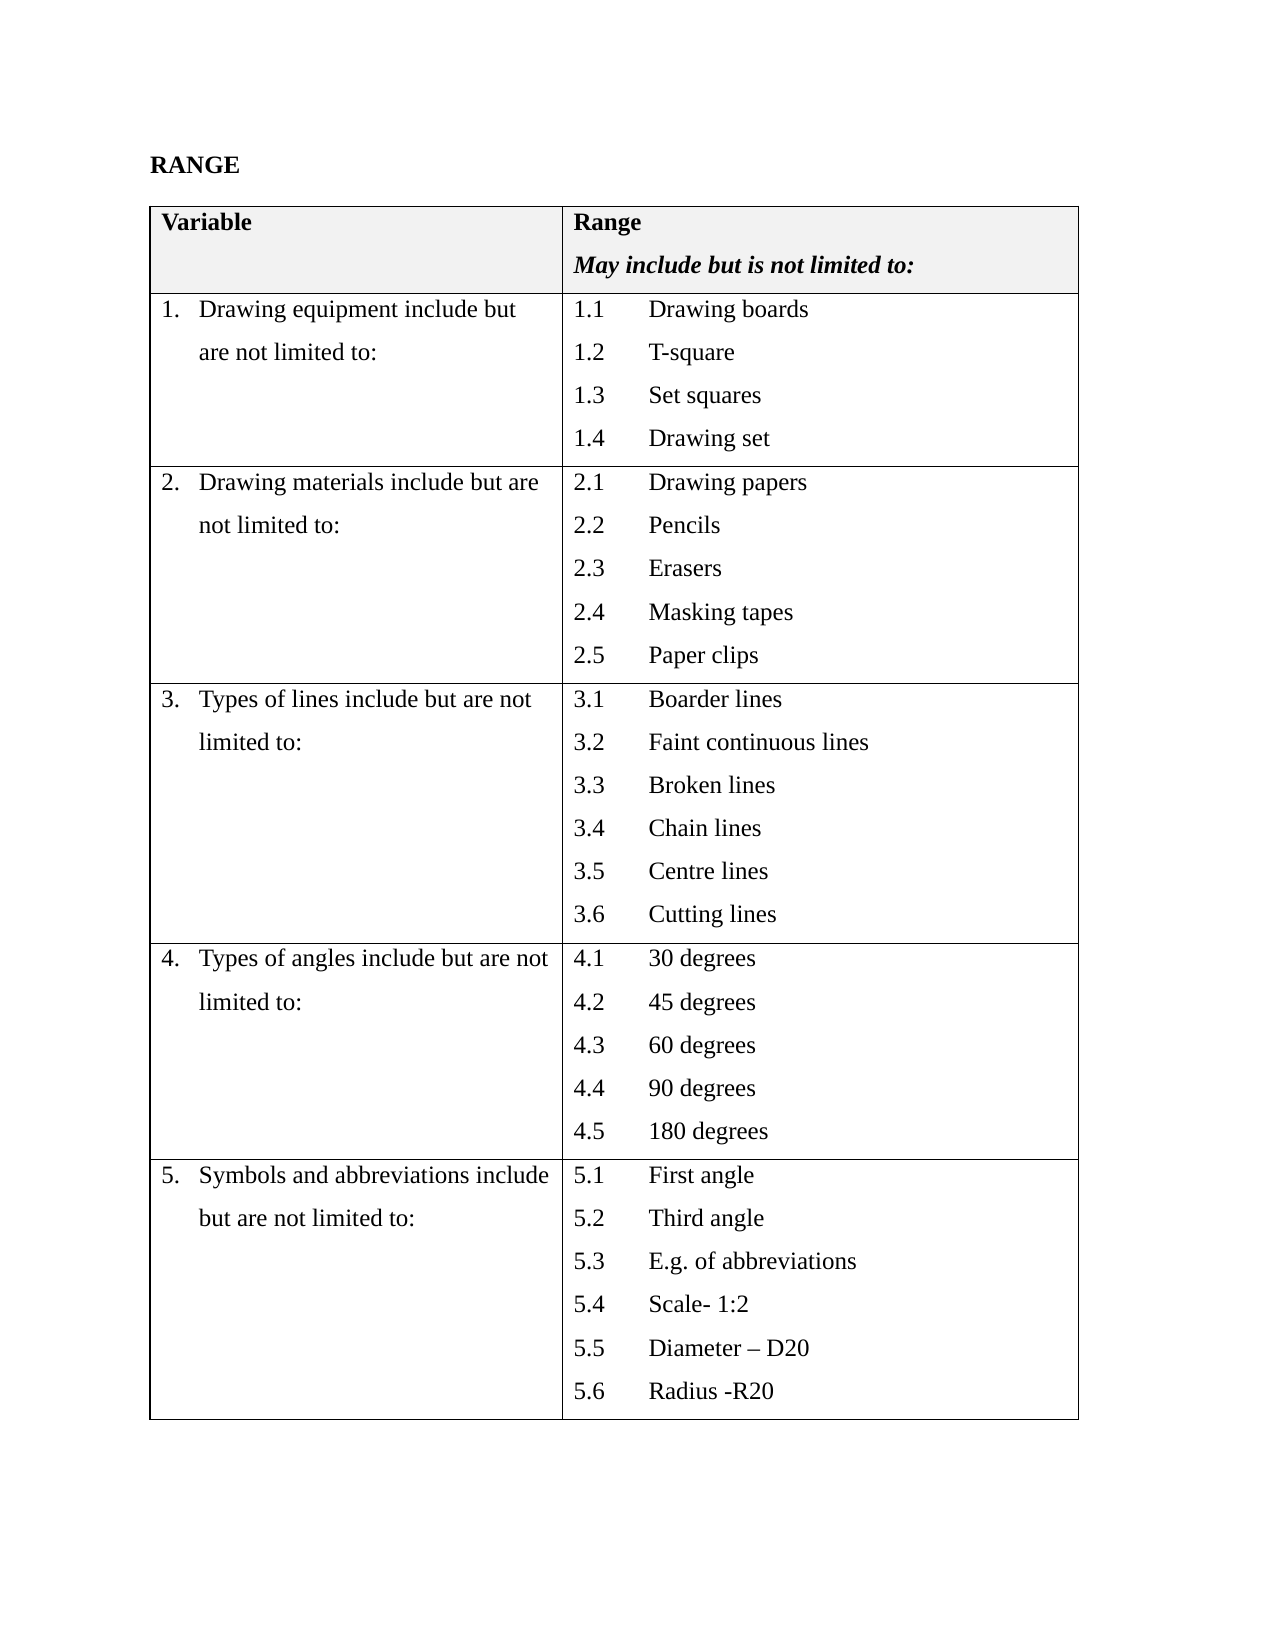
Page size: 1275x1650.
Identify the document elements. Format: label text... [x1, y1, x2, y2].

table_cell Symbols and abbreviations include but are not limited to: [151, 1160, 562, 1419]
table_cell Types of lines include but are not limited to: [151, 684, 562, 942]
table_header Variable [151, 207, 562, 293]
table_cell Drawing papers Pencils Erasers Masking tapes Paper clips [563, 467, 1078, 683]
table_cell First angle Third angle E.g. of abbreviations Scale- 1:2 Diameter – D20 Radius -R20 [563, 1160, 1078, 1419]
table_header Range May include but is not limited to: [563, 207, 1078, 293]
table_cell Drawing materials include but are not limited to: [151, 467, 562, 683]
table_cell Drawing boards T-square Set squares Drawing set [563, 294, 1078, 466]
text RANGE [150, 150, 1125, 179]
table_cell Drawing equipment include but are not limited to: [151, 294, 562, 466]
table_cell 30 degrees 45 degrees 60 degrees 90 degrees 180 degrees [563, 944, 1078, 1159]
table_cell Boarder lines Faint continuous lines Broken lines Chain lines Centre lines Cutting lines [563, 684, 1078, 942]
table_cell Types of angles include but are not limited to: [151, 944, 562, 1159]
